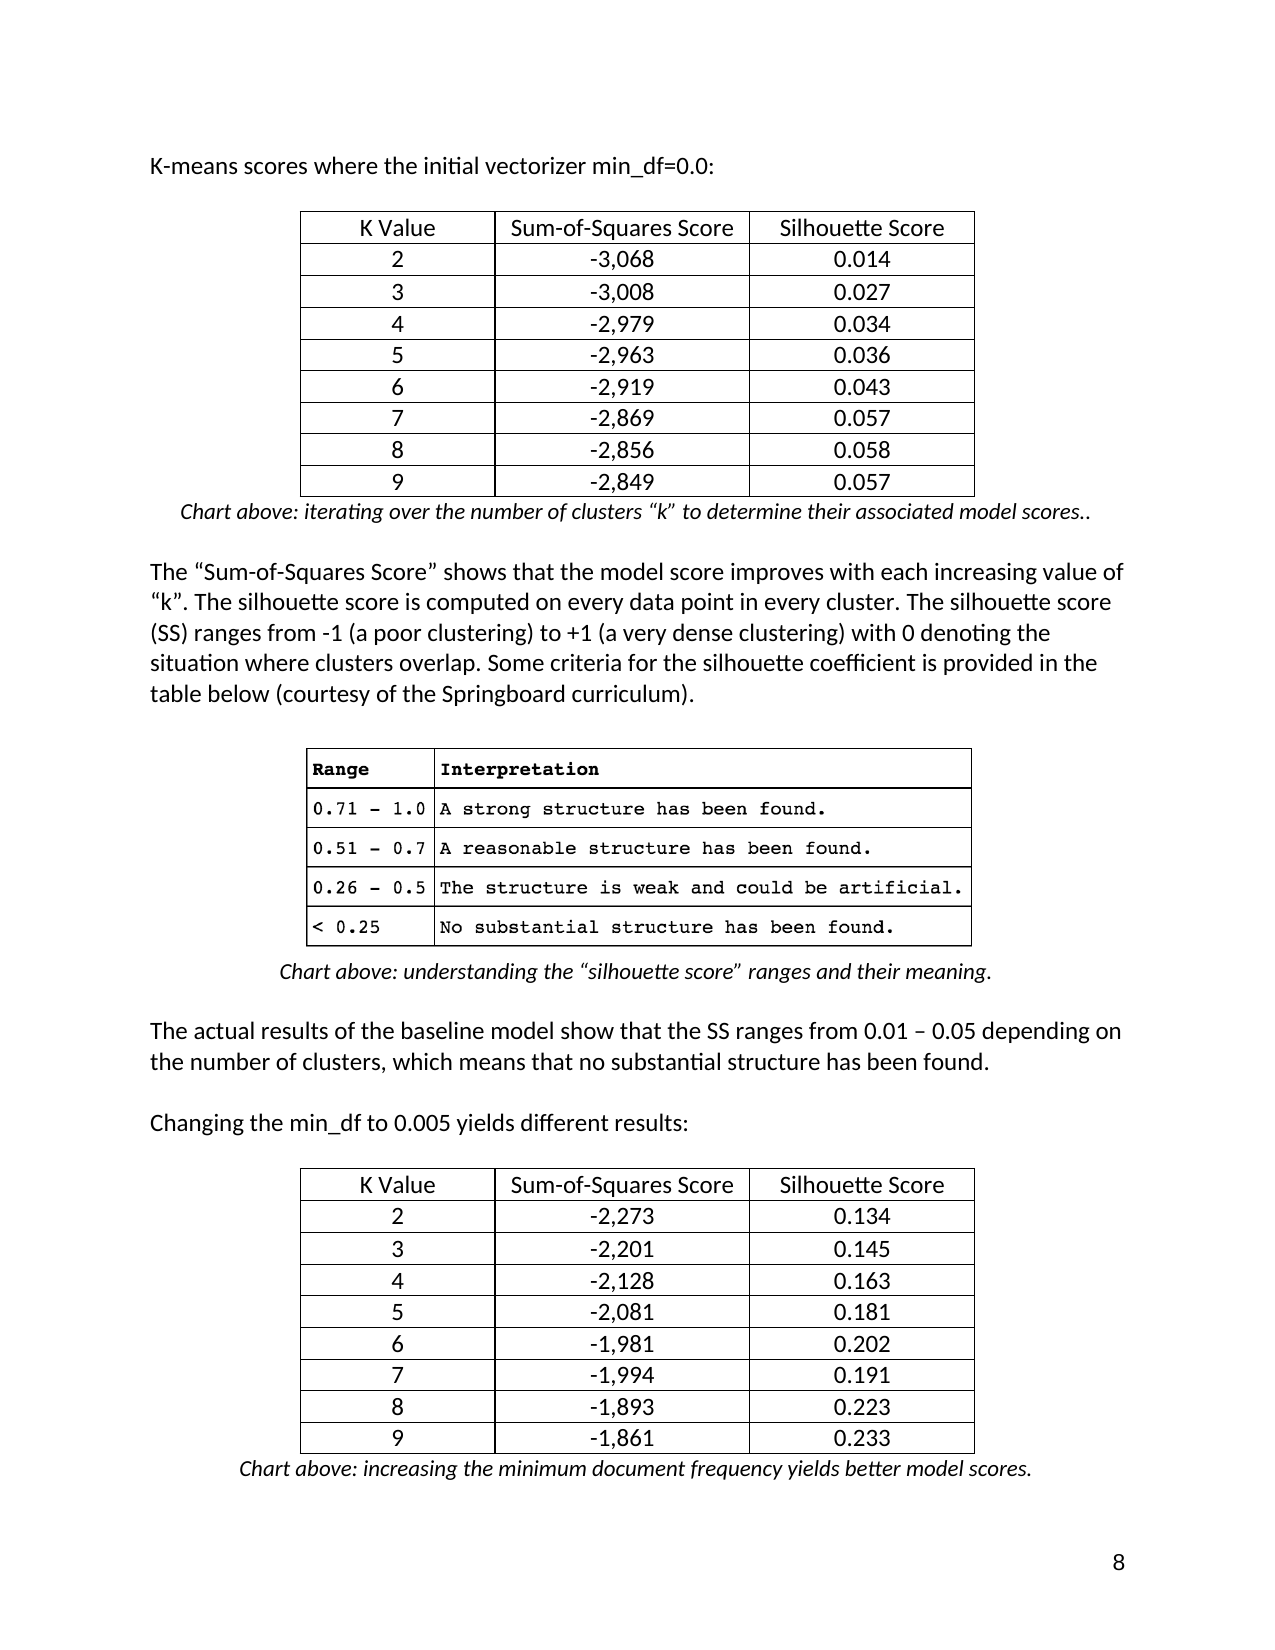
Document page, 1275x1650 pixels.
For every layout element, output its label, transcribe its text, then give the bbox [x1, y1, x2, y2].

table_cell -2,081 [496, 1296, 749, 1327]
table_cell 3 [301, 276, 494, 307]
table_cell 4 [301, 1265, 494, 1295]
table_cell -1,893 [496, 1391, 749, 1422]
text The actual results of the baseline model show that the SS ranges from 0.01 – 0.05 depending on the number of clusters, which means that no substantial structure has been found. [150, 1015, 1125, 1076]
table_cell 0.057 [750, 403, 974, 433]
table_cell -2,201 [496, 1233, 749, 1264]
table_cell 6 [301, 371, 494, 402]
picture [295, 738, 980, 957]
table_cell -2,273 [496, 1201, 749, 1232]
table_cell 0.034 [750, 308, 974, 338]
table_cell 0.233 [750, 1423, 974, 1453]
table_cell -2,979 [496, 308, 749, 338]
table_cell 0.202 [750, 1328, 974, 1358]
table_cell 7 [301, 403, 494, 433]
table_cell 0.223 [750, 1391, 974, 1422]
table_cell -2,849 [496, 466, 749, 496]
table_cell 0.027 [750, 276, 974, 307]
text Chart above: increasing the minimum document frequency yields better model scores. [150, 1454, 1125, 1482]
table_cell 8 [301, 1391, 494, 1422]
table_cell -3,068 [496, 244, 749, 275]
table_cell -2,869 [496, 403, 749, 433]
table_cell 0.163 [750, 1265, 974, 1295]
table_header K Value [301, 1169, 494, 1199]
table_cell 7 [301, 1360, 494, 1390]
table_header K Value [301, 212, 494, 243]
table_header Silhouette Score [750, 1169, 974, 1199]
table_header Sum-of-Squares Score [496, 1169, 749, 1199]
table_header Silhouette Score [750, 212, 974, 243]
table_cell -1,981 [496, 1328, 749, 1358]
table_cell 5 [301, 1296, 494, 1327]
table_cell -2,856 [496, 434, 749, 465]
text K-means scores where the initial vectorizer min_df=0.0: [150, 150, 1125, 181]
text Chart above: understanding the “silhouette score” ranges and their meaning. [150, 957, 1125, 985]
table_cell -1,994 [496, 1360, 749, 1390]
table_cell -1,861 [496, 1423, 749, 1453]
table_cell 0.014 [750, 244, 974, 275]
text The “Sum-of-Squares Score” shows that the model score improves with each increasing value of “k”. The silhouette score is computed on every data point in every cluster. The silhouette score (SS) ranges from -1 (a poor clustering) to +1 (a very dense clustering) with 0 denoting the situation where clusters overlap. Some criteria for the silhouette coefficient is provided in the table below (courtesy of the Springboard curriculum). [150, 556, 1125, 708]
table_cell 9 [301, 1423, 494, 1453]
table_cell 4 [301, 308, 494, 338]
table_cell 0.043 [750, 371, 974, 402]
table_cell 2 [301, 244, 494, 275]
table_cell 6 [301, 1328, 494, 1358]
table_cell -2,963 [496, 340, 749, 370]
text Chart above: iterating over the number of clusters “k” to determine their associated model scores.. [150, 497, 1125, 525]
table_cell 0.145 [750, 1233, 974, 1264]
table_cell 0.036 [750, 340, 974, 370]
table_cell 0.058 [750, 434, 974, 465]
text Changing the min_df to 0.005 yields different results: [150, 1107, 1125, 1137]
table_cell 0.134 [750, 1201, 974, 1232]
table_cell -2,128 [496, 1265, 749, 1295]
table_cell 0.191 [750, 1360, 974, 1390]
table_header Sum-of-Squares Score [496, 212, 749, 243]
table_cell 3 [301, 1233, 494, 1264]
table_cell 8 [301, 434, 494, 465]
table_cell -3,008 [496, 276, 749, 307]
table_cell -2,919 [496, 371, 749, 402]
table_cell 0.181 [750, 1296, 974, 1327]
table_cell 2 [301, 1201, 494, 1232]
table_cell 0.057 [750, 466, 974, 496]
table_cell 9 [301, 466, 494, 496]
table_cell 5 [301, 340, 494, 370]
